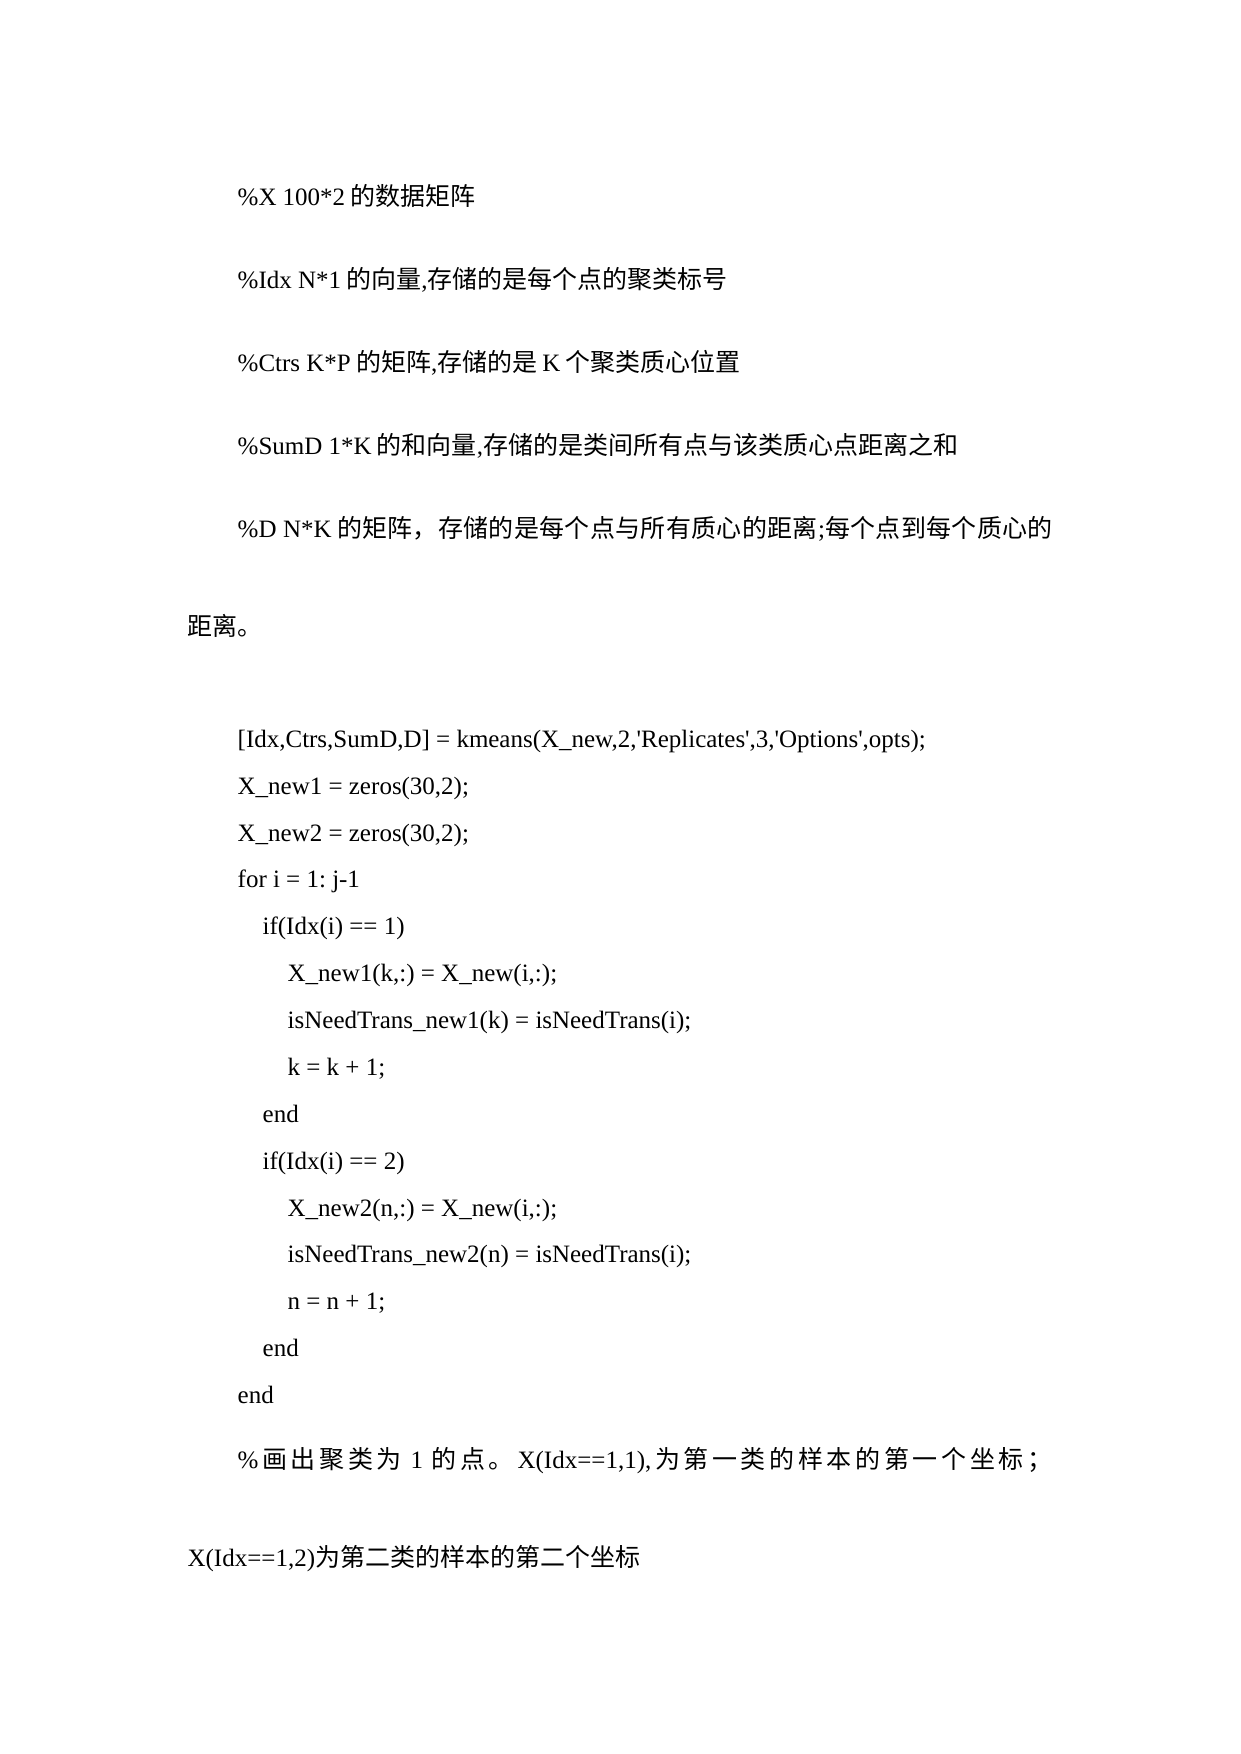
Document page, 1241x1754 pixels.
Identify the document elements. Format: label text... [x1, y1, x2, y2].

text [Idx,Ctrs,SumD,D] = kmeans(X_new,2,'Replicates',3,'Options',opts); [187, 722, 1053, 754]
text %SumD 1*K的和向量,存储的是类间所有点与该类质心点距离之和 [187, 411, 1053, 476]
text %画出聚类为1的点。X(Idx==1,1),为第一类的样本的第一个坐标；X(Idx==1,2)为第二类的样本的第二个坐标 [187, 1425, 1053, 1588]
text isNeedTrans_new2(n) = isNeedTrans(i); [187, 1238, 1053, 1270]
text %Ctrs K*P的矩阵,存储的是K个聚类质心位置 [187, 328, 1053, 393]
text end [187, 1331, 1053, 1364]
text for i = 1: j-1 [187, 863, 1053, 895]
text %D N*K的矩阵，存储的是每个点与所有质心的距离;每个点到每个质心的距离。 [187, 494, 1053, 657]
text if(Idx(i) == 1) [187, 909, 1053, 942]
text end [187, 1378, 1053, 1411]
text X_new2 = zeros(30,2); [187, 816, 1053, 848]
text X_new1 = zeros(30,2); [187, 769, 1053, 801]
text X_new2(n,:) = X_new(i,:); [187, 1191, 1053, 1223]
text n = n + 1; [187, 1284, 1053, 1317]
text %X 100*2的数据矩阵 [187, 162, 1053, 227]
text k = k + 1; [187, 1050, 1053, 1083]
text end [187, 1097, 1053, 1129]
text isNeedTrans_new1(k) = isNeedTrans(i); [187, 1003, 1053, 1036]
text %Idx N*1的向量,存储的是每个点的聚类标号 [187, 245, 1053, 310]
text X_new1(k,:) = X_new(i,:); [187, 956, 1053, 989]
text if(Idx(i) == 2) [187, 1144, 1053, 1176]
